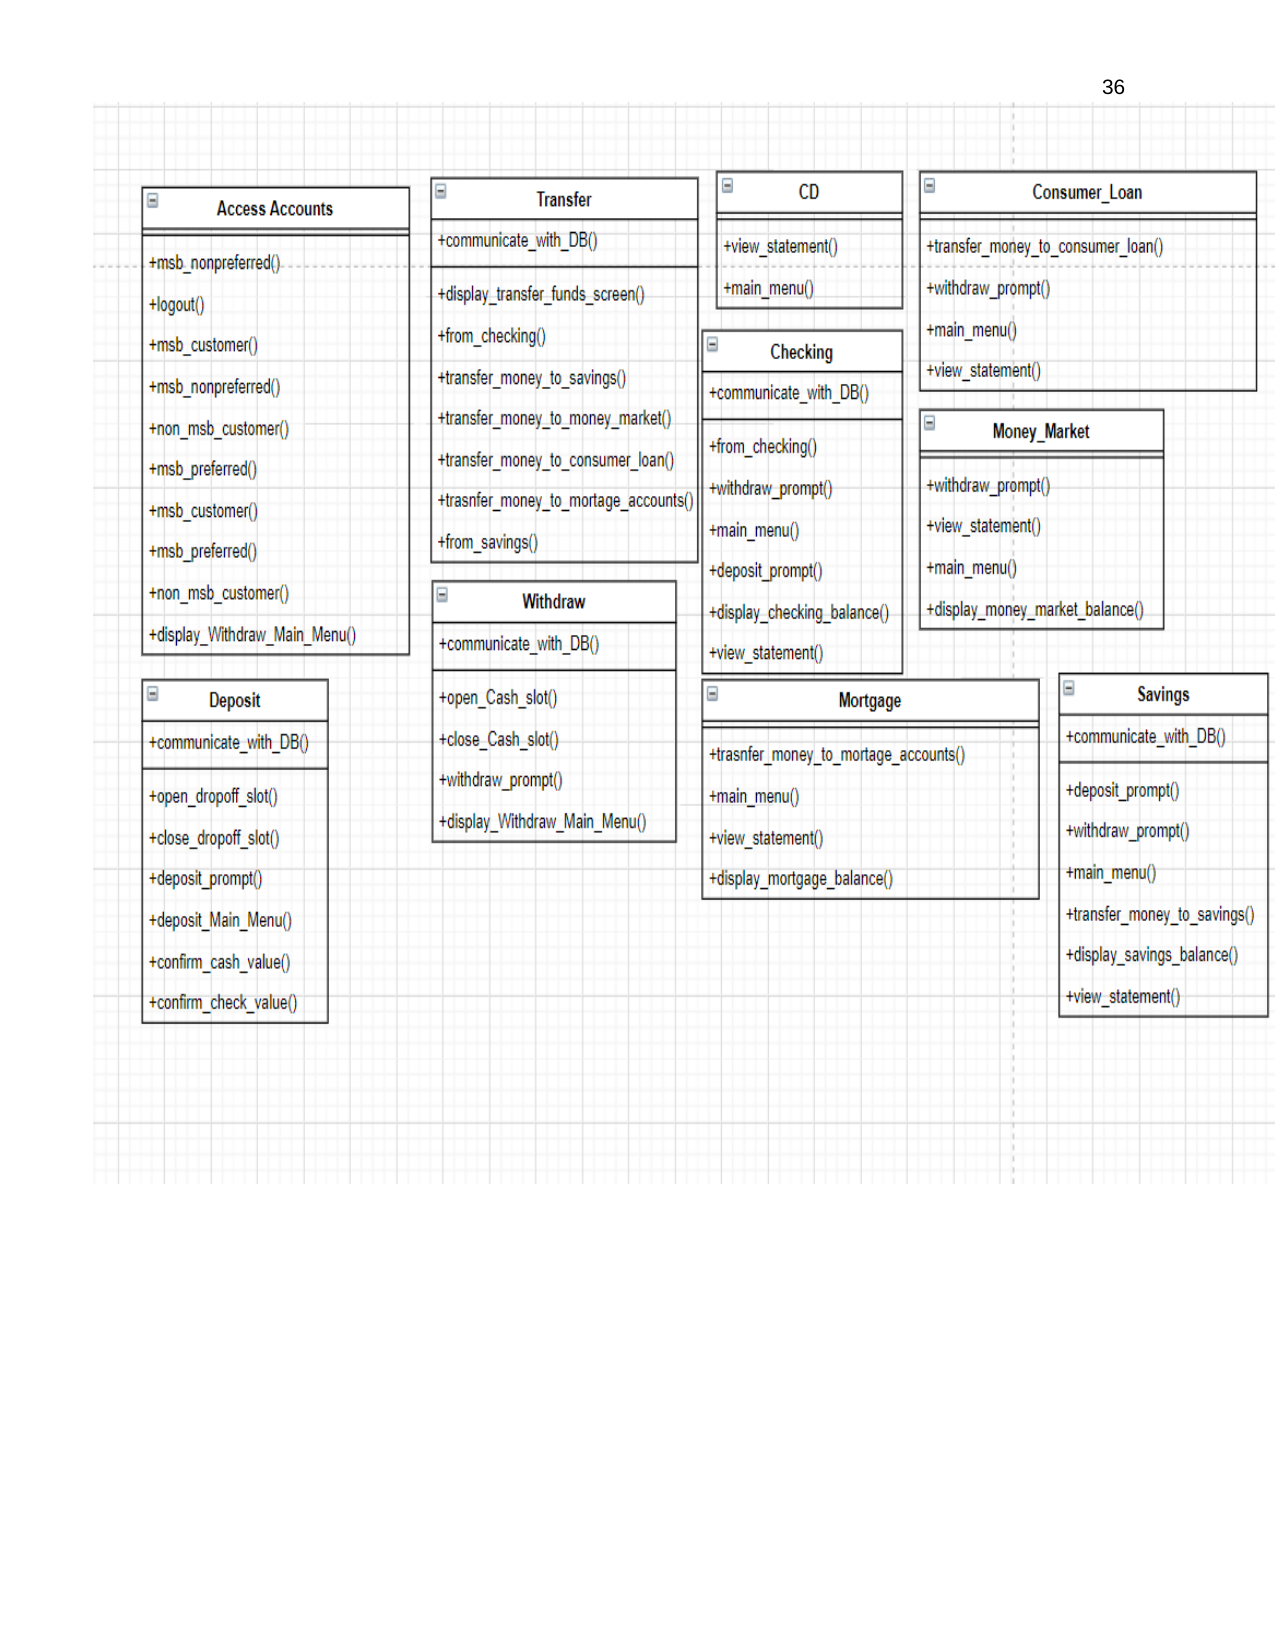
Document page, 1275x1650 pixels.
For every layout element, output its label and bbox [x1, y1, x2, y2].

picture [93, 102, 1275, 1184]
